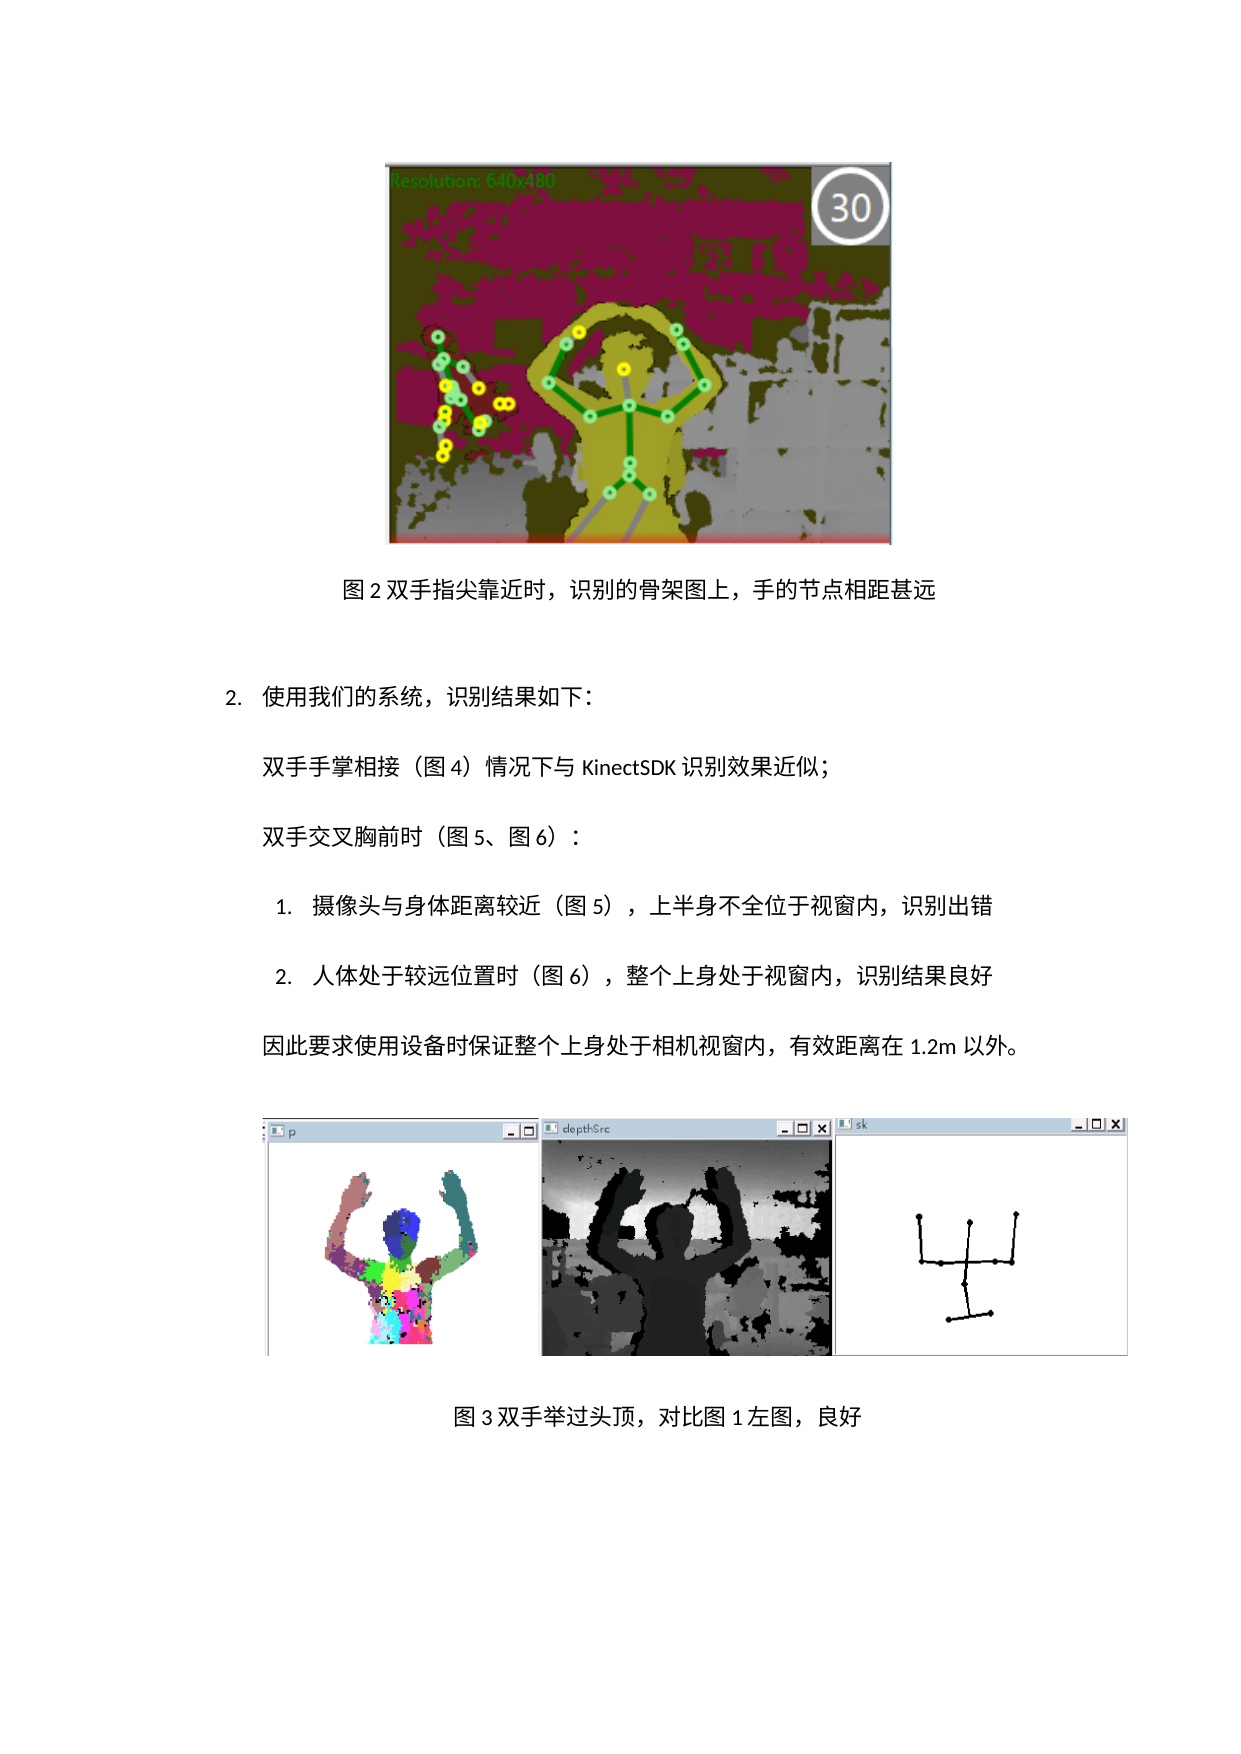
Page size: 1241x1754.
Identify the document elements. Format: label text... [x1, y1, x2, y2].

list 因此要求使用设备时保证整个上身处于相机视窗内，有效距离在 1.2m 以外。 [262, 1012, 1053, 1077]
list 摄像头与身体距离较近（图5），上半身不全位于视窗内，识别出错 [275, 872, 1053, 937]
picture [262, 1118, 1128, 1356]
list 人体处于较远位置时（图6），整个上身处于视窗内，识别结果良好 [275, 942, 1053, 1007]
list 图3 双手举过头顶，对比图1左图，良好 [262, 1383, 1053, 1448]
list 使用我们的系统，识别结果如下： [225, 663, 1053, 728]
list 图2 双手指尖靠近时，识别的骨架图上，手的节点相距甚远 [225, 556, 1053, 621]
list 双手手掌相接（图4）情况下与 KinectSDK 识别效果近似； [262, 733, 1053, 798]
picture [385, 162, 893, 545]
list 双手交叉胸前时（图5、图6）： [262, 802, 1053, 867]
